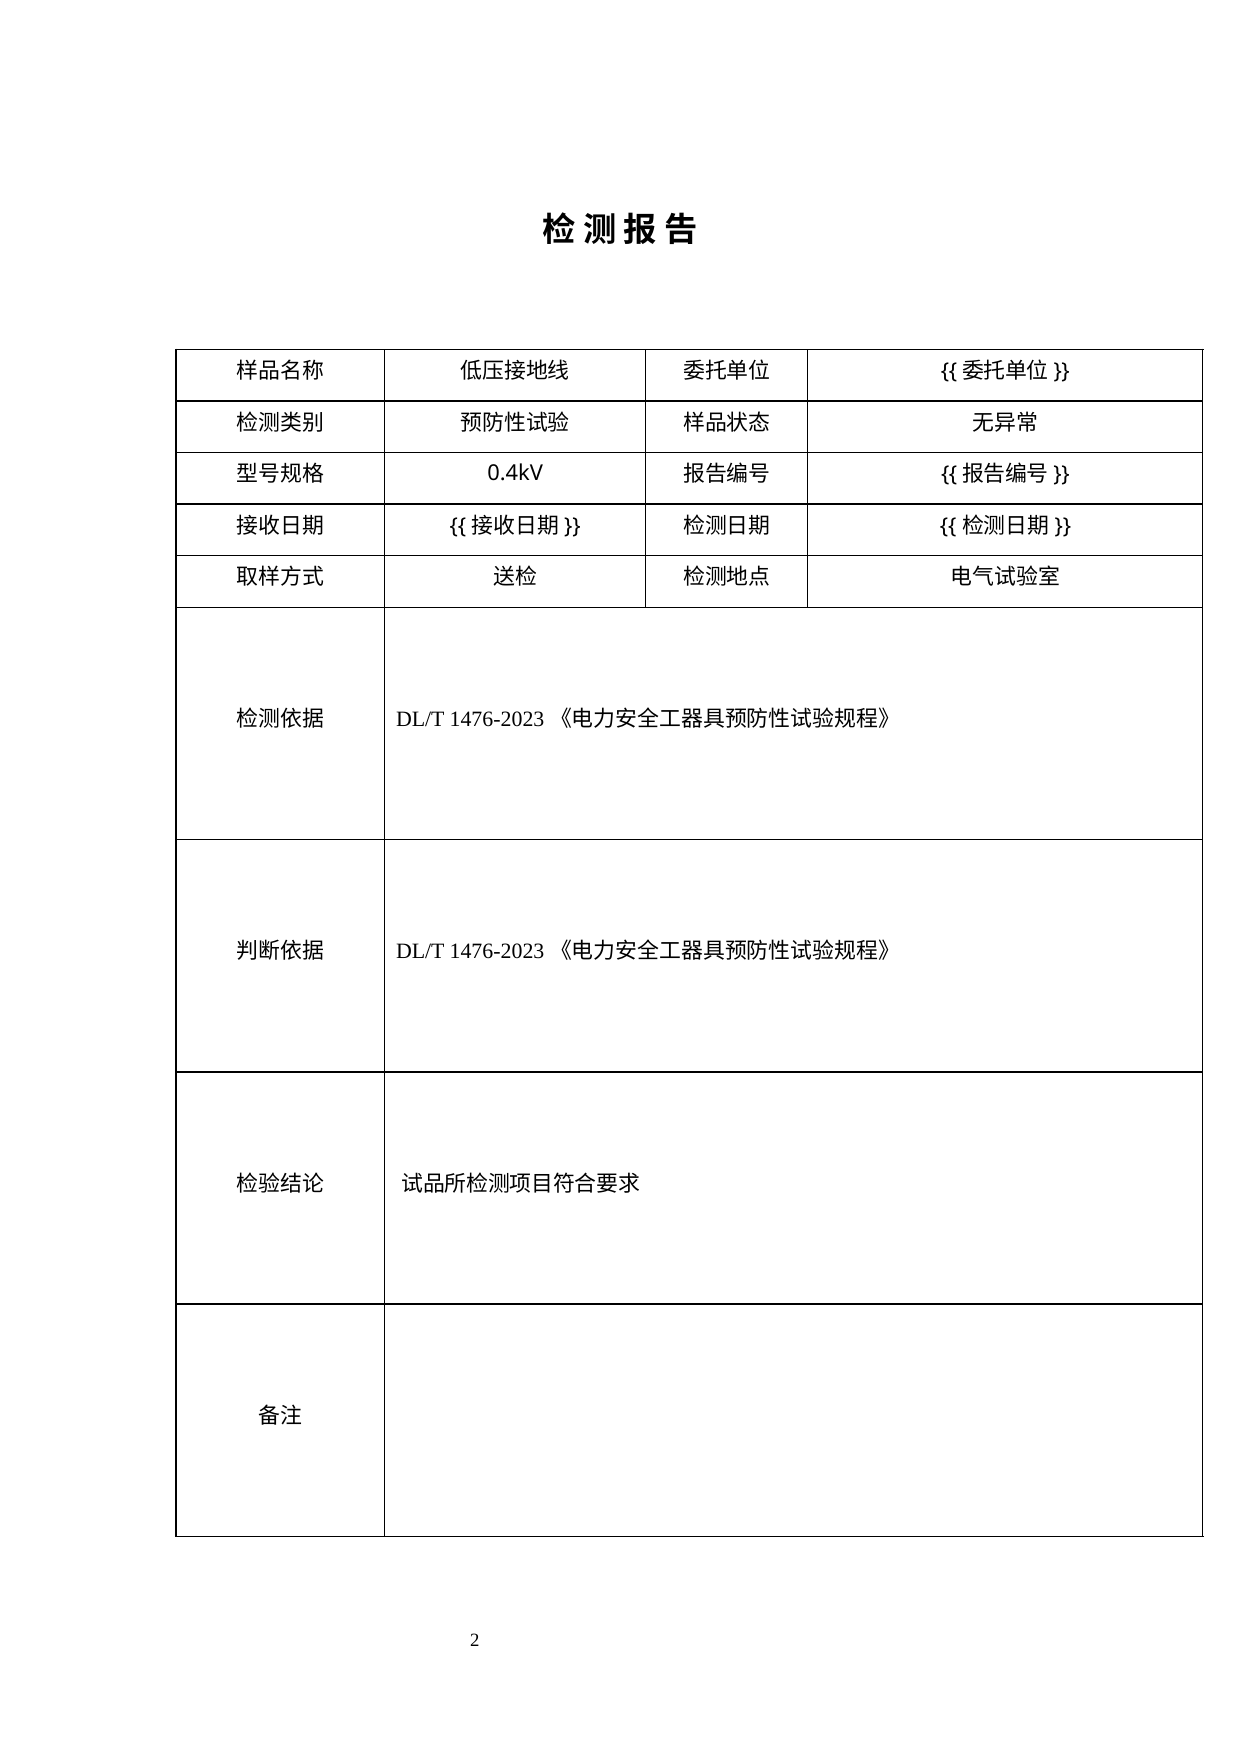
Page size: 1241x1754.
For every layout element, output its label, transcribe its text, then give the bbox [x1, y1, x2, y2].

table_cell 送检 [385, 556, 645, 606]
table_cell 检测类别 [177, 402, 384, 452]
table_header 样品名称 [177, 350, 384, 400]
table_cell 预防性试验 [385, 402, 645, 452]
table_header 委托单位 [646, 350, 807, 400]
table_cell 无异常 [808, 402, 1202, 452]
table_cell 接收日期 [177, 505, 384, 555]
table_header 低压接地线 [385, 350, 645, 400]
table_cell 报告编号 [646, 453, 807, 503]
table_cell DL/T 1476-2023 《电力安全工器具预防性试验规程》 [385, 840, 1202, 1071]
table_cell [385, 1305, 1202, 1536]
table_header {{ 委托单位 }} [808, 350, 1202, 400]
table_cell 样品状态 [646, 402, 807, 452]
text 检 测 报 告 [187, 194, 1053, 259]
table_cell 电气试验室 [808, 556, 1202, 606]
table_cell 备注 [177, 1305, 384, 1536]
table_cell 型号规格 [177, 453, 384, 503]
table_cell {{ 检测日期 }} [808, 505, 1202, 555]
table_cell 检验结论 [177, 1073, 384, 1303]
table_cell 检测地点 [646, 556, 807, 606]
table_cell 试品所检测项目符合要求 [385, 1073, 1202, 1303]
table_cell 检测日期 [646, 505, 807, 555]
table_cell 取样方式 [177, 556, 384, 606]
table_cell 判断依据 [177, 840, 384, 1071]
table_cell DL/T 1476-2023 《电力安全工器具预防性试验规程》 [385, 608, 1202, 839]
table_cell 0.4kV [385, 453, 645, 503]
table_cell {{ 报告编号 }} [808, 453, 1202, 503]
table_cell {{ 接收日期 }} [385, 505, 645, 555]
table_cell 检测依据 [177, 608, 384, 839]
